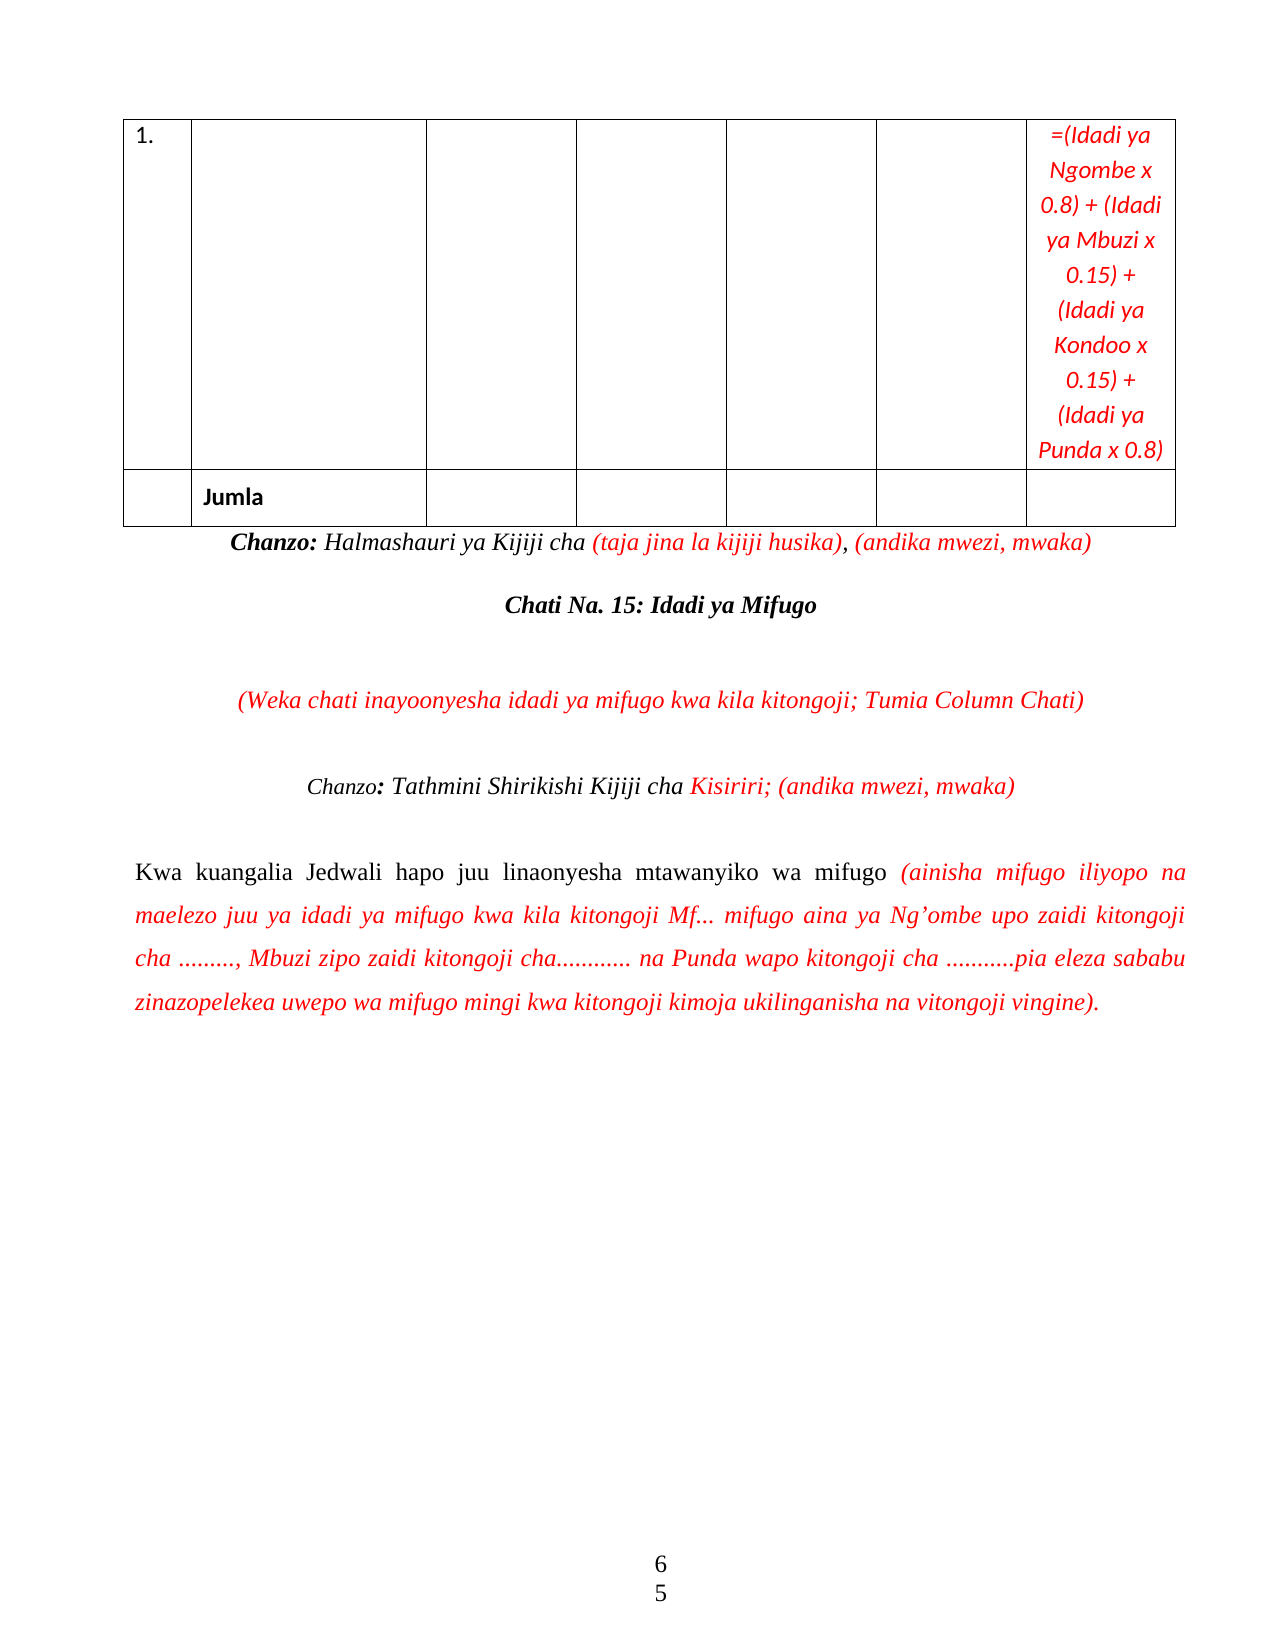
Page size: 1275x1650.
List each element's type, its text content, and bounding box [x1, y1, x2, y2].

text Kwa kuangalia Jedwali hapo juu linaonyesha mtawanyiko wa mifugo (ainisha mifugo iliyopo na maelezo juu ya idadi ya mifugo kwa kila kitongoji Mf... mifugo aina ya Ng’ombe upo zaidi kitongoji cha ........., Mbuzi zipo zaidi kitongoji cha............ na Punda wapo kitongoji cha ...........pia eleza sababu zinazopelekea uwepo wa mifugo mingi kwa kitongoji kimoja ukilinganisha na vitongoji vingine). [135, 857, 1186, 1015]
table_cell [877, 470, 1026, 526]
table_cell [727, 470, 876, 526]
text Chanzo: Tathmini Shirikishi Kijiji cha Kisiriri; (andika mwezi, mwaka) [135, 771, 1186, 800]
table_cell 1. [124, 120, 191, 469]
text (Weka chati inayoonyesha idadi ya mifugo kwa kila kitongoji; Tumia Column Chati) [135, 685, 1186, 713]
table_cell [427, 470, 576, 526]
table_cell [192, 120, 426, 469]
table_cell [124, 470, 191, 526]
table_cell =(Idadi ya Ngombe x 0.8) + (Idadi ya Mbuzi x 0.15) + (Idadi ya Kondoo x 0.15) + (Idadi ya Punda x 0.8) [1027, 120, 1175, 469]
table_cell [877, 120, 1026, 469]
text Chanzo: Halmashauri ya Kijiji cha (taja jina la kijiji husika), (andika mwezi, mwaka) [135, 527, 1186, 555]
table_cell [1027, 470, 1175, 526]
table_cell [577, 120, 726, 469]
table_cell [427, 120, 576, 469]
table_cell [727, 120, 876, 469]
table_cell Jumla [192, 470, 426, 526]
table_cell [577, 470, 726, 526]
